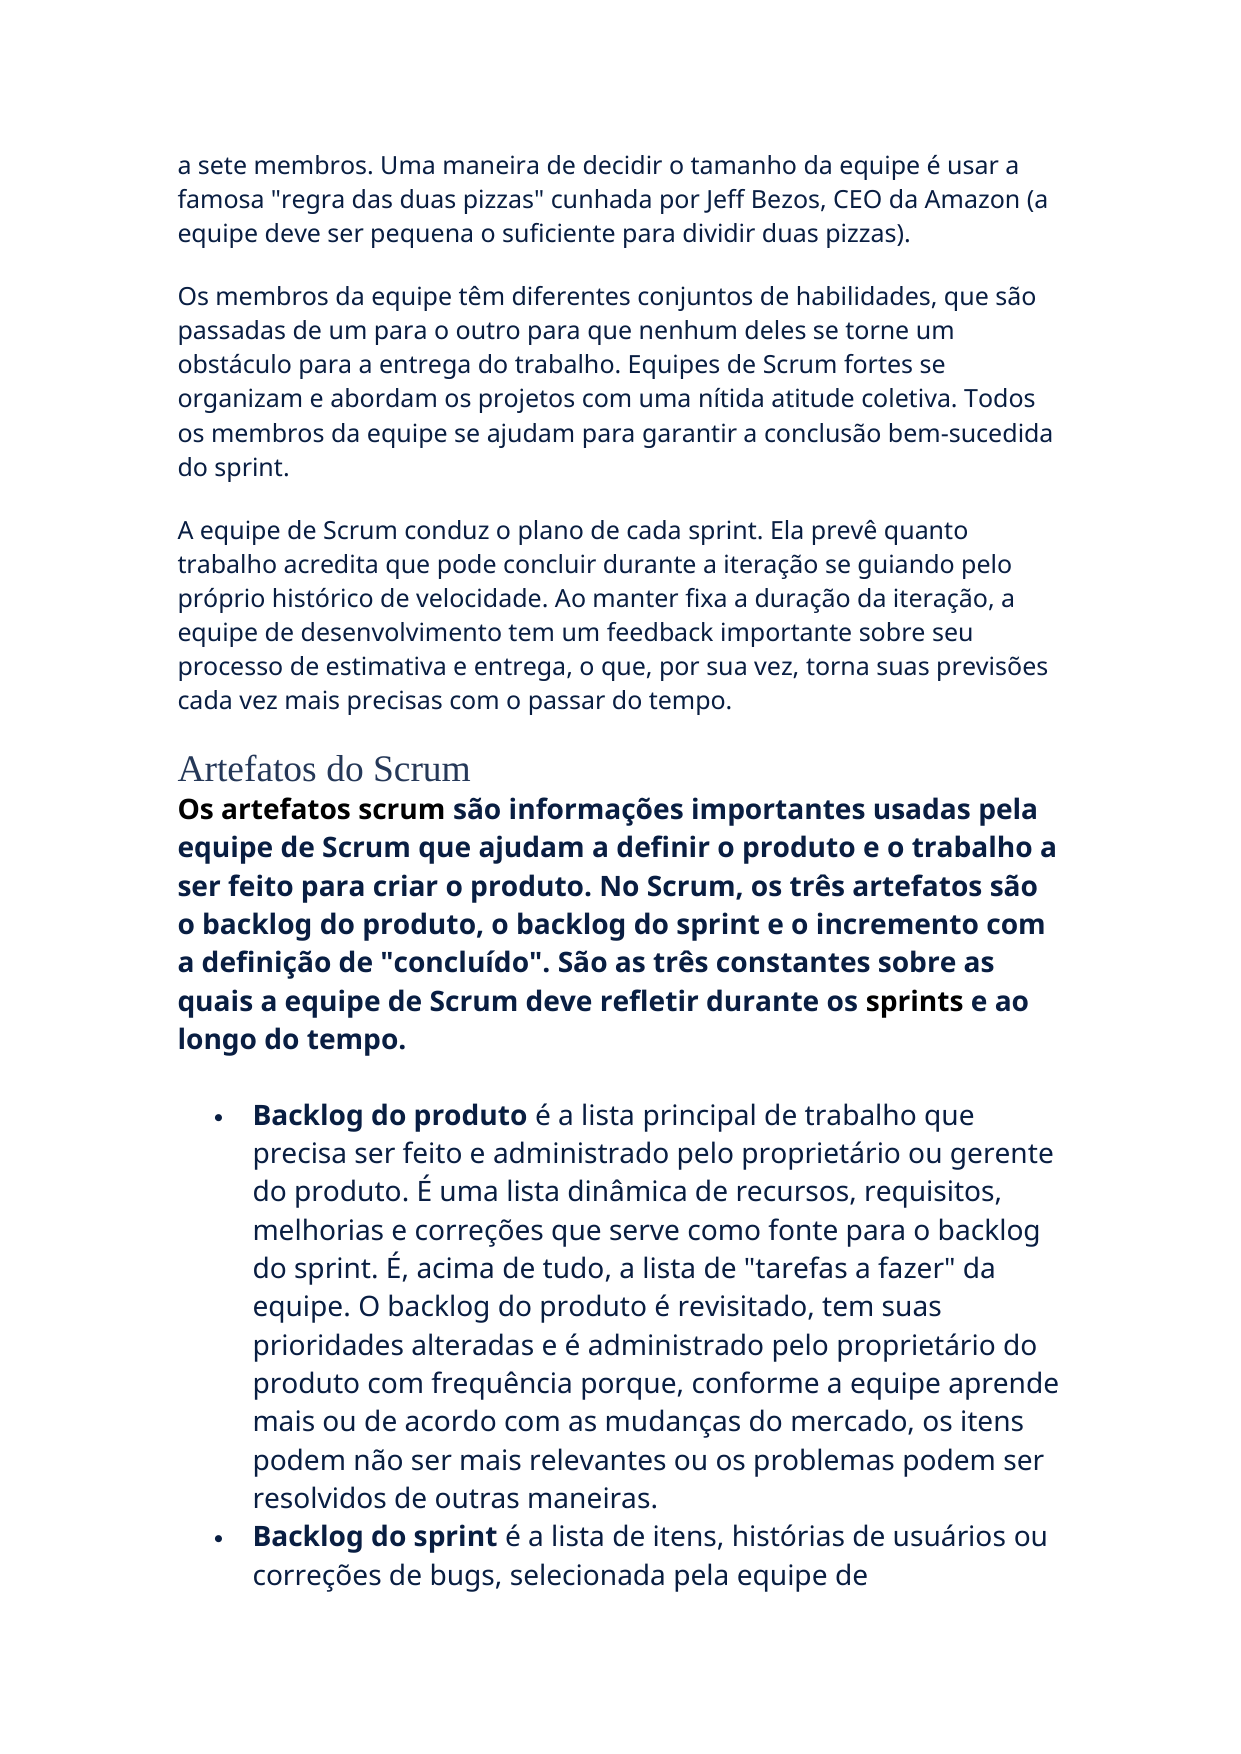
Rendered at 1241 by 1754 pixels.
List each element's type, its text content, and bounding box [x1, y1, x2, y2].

subtitle Os artefatos scrum são informações importantes usadas pela equipe de Scrum que ajudam a definir o produto e o trabalho a ser feito para criar o produto. No Scrum, os três artefatos são o backlog do produto, o backlog do sprint e o incremento com a definição de "concluído". São as três constantes sobre as quais a equipe de Scrum deve refletir durante os sprints e ao longo do tempo. [177, 957, 1063, 1226]
text A equipe de Scrum conduz o plano de cada sprint. Ela prevê quanto trabalho acredita que pode concluir durante a iteração se guiando pelo próprio histórico de velocidade. Ao manter fixa a duração da iteração, a equipe de desenvolvimento tem um feedback importante sobre seu processo de estimativa e entrega, o que, por sua vez, torna suas previsões cada vez mais precisas com o passar do tempo. [177, 681, 1063, 885]
text As equipes de Scrum fazem acontecer. Elas são as defensoras das práticas de desenvolvimento sustentáveis. As equipes de Scrum mais eficientes são unidas, compartilham o mesmo local e costumam ser compostas por cinco a sete membros. Uma maneira de decidir o tamanho da equipe é usar a famosa "regra das duas pizzas" cunhada por Jeff Bezos, CEO da Amazon (a equipe deve ser pequena o suficiente para dividir duas pizzas). [177, 213, 1063, 418]
subtitle Artefatos do Scrum [177, 914, 1063, 957]
subtitle A equipe de desenvolvimento do Scrum [177, 148, 1063, 182]
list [215, 1263, 1063, 1570]
text Os membros da equipe têm diferentes conjuntos de habilidades, que são passadas de um para o outro para que nenhum deles se torne um obstáculo para a entrega do trabalho. Equipes de Scrum fortes se organizam e abordam os projetos com uma nítida atitude coletiva. Todos os membros da equipe se ajudam para garantir a conclusão bem-sucedida do sprint. [177, 447, 1063, 651]
